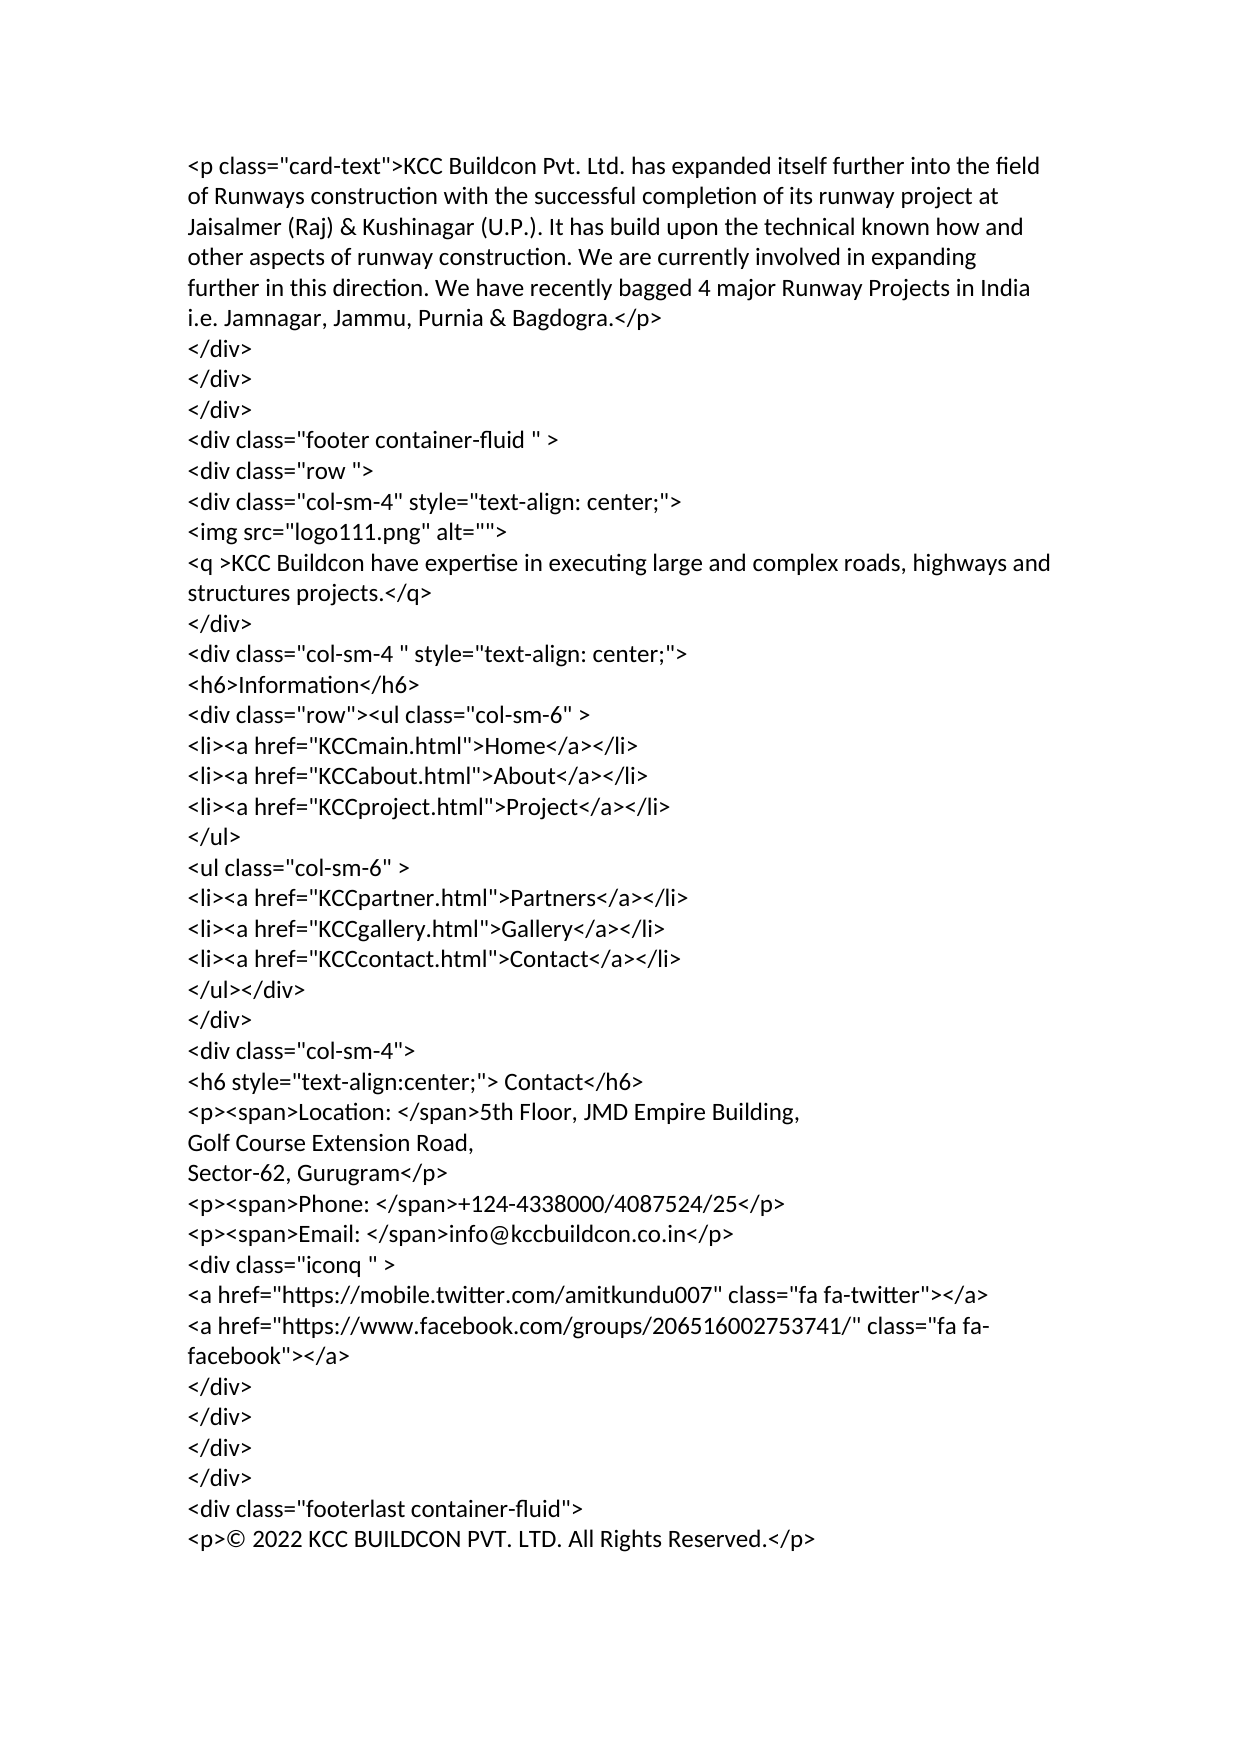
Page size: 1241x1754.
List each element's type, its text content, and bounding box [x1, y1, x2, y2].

text </div> [187, 364, 1053, 394]
text Sector-62, Gurugram</p> [187, 1157, 1053, 1188]
text <div class="footer container-fluid " > [187, 425, 1053, 455]
text </div> [187, 608, 1053, 638]
text </div> [187, 394, 1053, 425]
text <li><a href="KCCabout.html">About</a></li> [187, 760, 1053, 791]
text <a href="https://mobile.twitter.com/amitkundu007" class="fa fa-twitter"></a> [187, 1279, 1053, 1310]
text <div class="col-sm-4 " style="text-align: center;"> [187, 638, 1053, 669]
text </div> [187, 1401, 1053, 1432]
text <li><a href="KCCcontact.html">Contact</a></li> [187, 943, 1053, 974]
text <p><span>Location: </span>5th Floor, JMD Empire Building, [187, 1096, 1053, 1127]
text <a href="https://www.facebook.com/groups/206516002753741/" class="fa fa-facebook"></a> [187, 1310, 1053, 1371]
text <h6>Information</h6> [187, 669, 1053, 699]
text <h6 style="text-align:center;"> Contact</h6> [187, 1066, 1053, 1096]
text </div> [187, 1371, 1053, 1401]
text <div class="row "> [187, 455, 1053, 486]
text <p><span>Phone: </span>+124-4338000/4087524/25</p> [187, 1188, 1053, 1218]
text <p><span>Email: </span>info@kccbuildcon.co.in</p> [187, 1218, 1053, 1249]
text <div class="col-sm-4"> [187, 1035, 1053, 1066]
text <div class="row"><ul class="col-sm-6" > [187, 699, 1053, 730]
text <li><a href="KCCproject.html">Project</a></li> [187, 791, 1053, 821]
text <div class="iconq " > [187, 1249, 1053, 1279]
text </div> [187, 333, 1053, 364]
text <img src="logo111.png" alt=""> [187, 516, 1053, 547]
text </div> [187, 1462, 1053, 1493]
text <p class="card-text">KCC Buildcon Pvt. Ltd. has expanded itself further into the field of Runways construction with the successful completion of its runway project at Jaisalmer (Raj) & Kushinagar (U.P.). It has build upon the technical known how and other aspects of runway construction. We are currently involved in expanding further in this direction. We have recently bagged 4 major Runway Projects in India i.e. Jamnagar, Jammu, Purnia & Bagdogra.</p> [187, 150, 1053, 333]
text Golf Course Extension Road, [187, 1127, 1053, 1157]
text </div> [187, 1432, 1053, 1462]
text <li><a href="KCCmain.html">Home</a></li> [187, 730, 1053, 760]
text <p>© 2022 KCC BUILDCON PVT. LTD. All Rights Reserved.</p> [187, 1523, 1053, 1554]
text </ul> [187, 821, 1053, 852]
text <div class="col-sm-4" style="text-align: center;"> [187, 486, 1053, 516]
text </div> [187, 1004, 1053, 1035]
text </ul></div> [187, 974, 1053, 1004]
text <q >KCC Buildcon have expertise in executing large and complex roads, highways and structures projects.</q> [187, 547, 1053, 608]
text <ul class="col-sm-6" > [187, 852, 1053, 882]
text <li><a href="KCCgallery.html">Gallery</a></li> [187, 913, 1053, 943]
text <div class="footerlast container-fluid"> [187, 1493, 1053, 1523]
text <li><a href="KCCpartner.html">Partners</a></li> [187, 882, 1053, 913]
